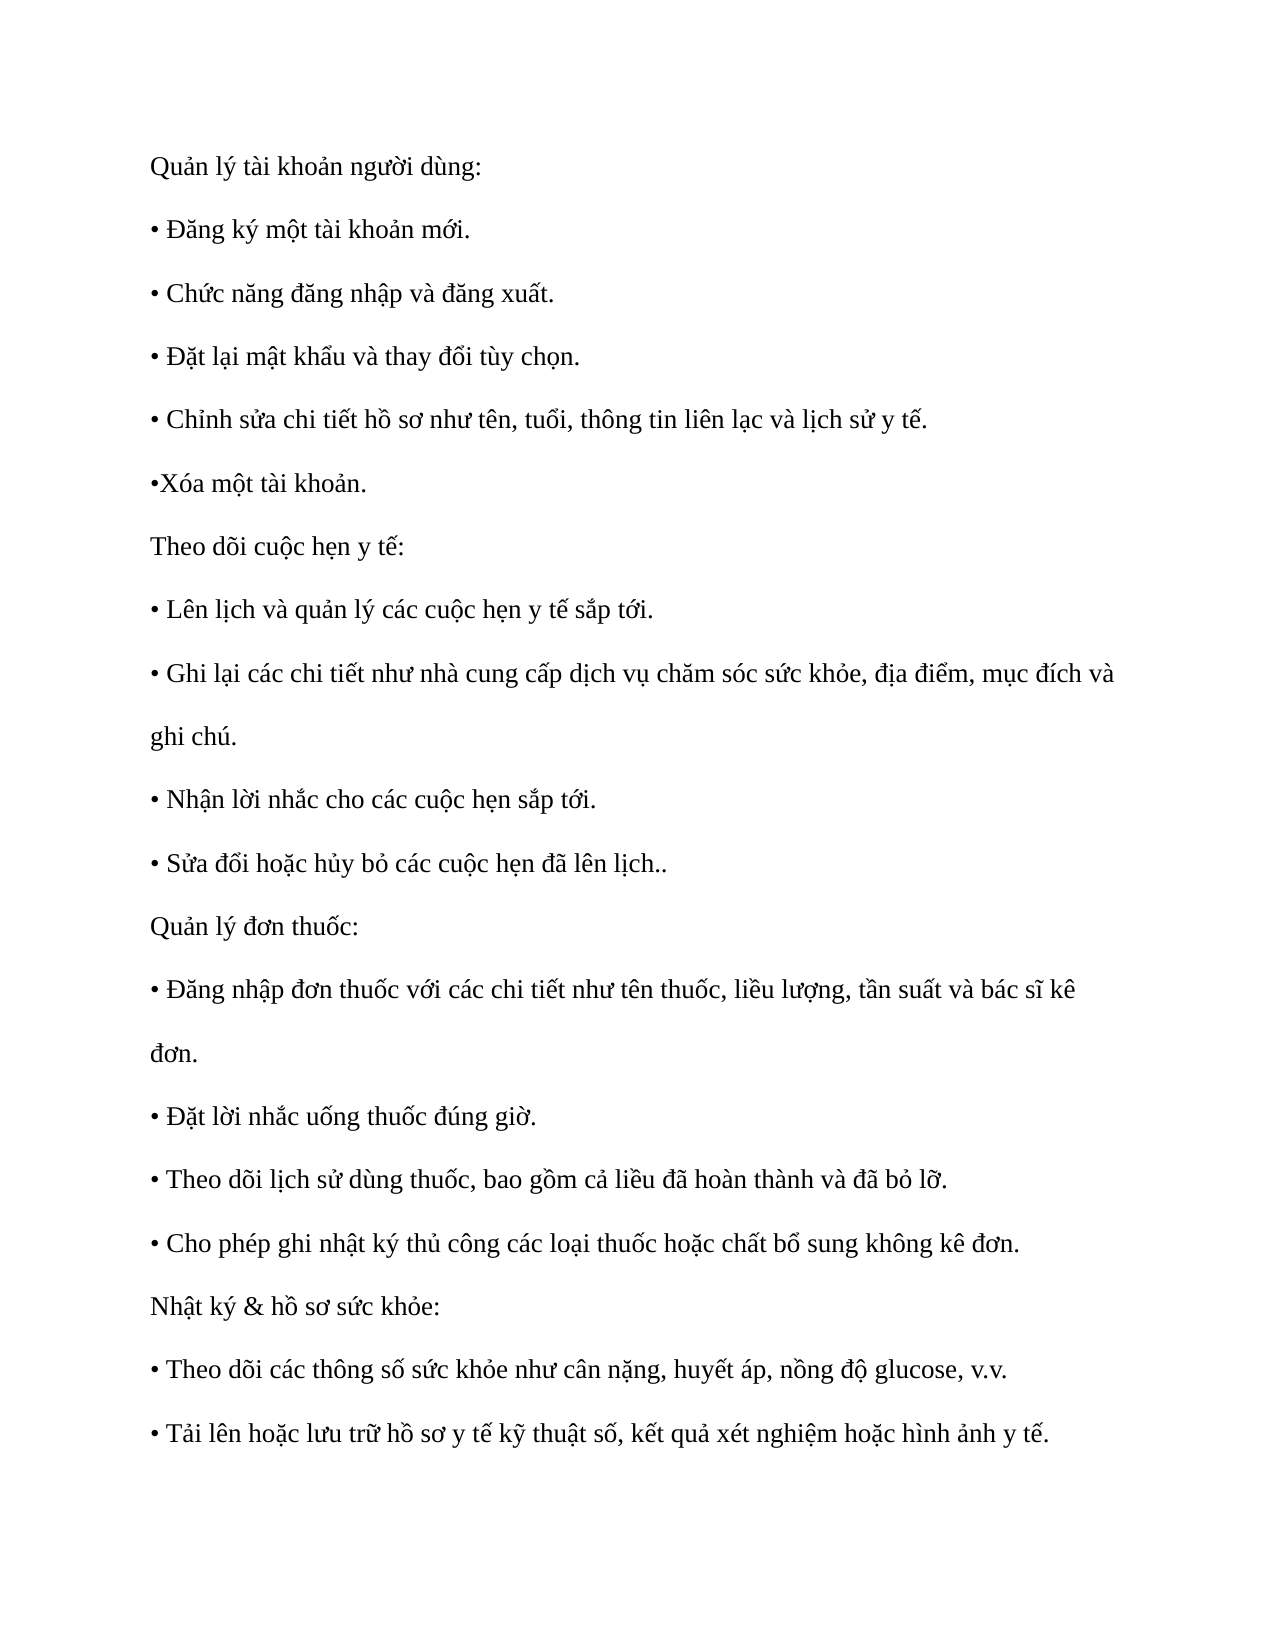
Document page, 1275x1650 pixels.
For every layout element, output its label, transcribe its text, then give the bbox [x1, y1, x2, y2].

text • Đăng nhập đơn thuốc với các chi tiết như tên thuốc, liều lượng, tần suất và bác sĩ kê [150, 973, 1125, 1004]
text Theo dõi cuộc hẹn y tế: [150, 530, 1125, 561]
text Nhật ký & hồ sơ sức khỏe: [150, 1290, 1125, 1321]
text •Xóa một tài khoản. [150, 467, 1125, 498]
text • Theo dõi các thông số sức khỏe như cân nặng, huyết áp, nồng độ glucose, v.v. [150, 1353, 1125, 1384]
text • Đặt lời nhắc uống thuốc đúng giờ. [150, 1100, 1125, 1131]
text • Cho phép ghi nhật ký thủ công các loại thuốc hoặc chất bổ sung không kê đơn. [150, 1227, 1125, 1258]
text ghi chú. [150, 720, 1125, 751]
text Quản lý tài khoản người dùng: [150, 150, 1125, 181]
text • Chức năng đăng nhập và đăng xuất. [150, 277, 1125, 308]
text • Đặt lại mật khẩu và thay đổi tùy chọn. [150, 340, 1125, 371]
text • Đăng ký một tài khoản mới. [150, 213, 1125, 244]
text • Nhận lời nhắc cho các cuộc hẹn sắp tới. [150, 783, 1125, 814]
text • Ghi lại các chi tiết như nhà cung cấp dịch vụ chăm sóc sức khỏe, địa điểm, mục đích và [150, 657, 1125, 688]
text • Lên lịch và quản lý các cuộc hẹn y tế sắp tới. [150, 593, 1125, 624]
text Quản lý đơn thuốc: [150, 910, 1125, 941]
text • Chỉnh sửa chi tiết hồ sơ như tên, tuổi, thông tin liên lạc và lịch sử y tế. [150, 403, 1125, 434]
text • Tải lên hoặc lưu trữ hồ sơ y tế kỹ thuật số, kết quả xét nghiệm hoặc hình ảnh y tế. [150, 1417, 1125, 1448]
text • Sửa đổi hoặc hủy bỏ các cuộc hẹn đã lên lịch.. [150, 847, 1125, 878]
text • Theo dõi lịch sử dùng thuốc, bao gồm cả liều đã hoàn thành và đã bỏ lỡ. [150, 1163, 1125, 1194]
text đơn. [150, 1037, 1125, 1068]
